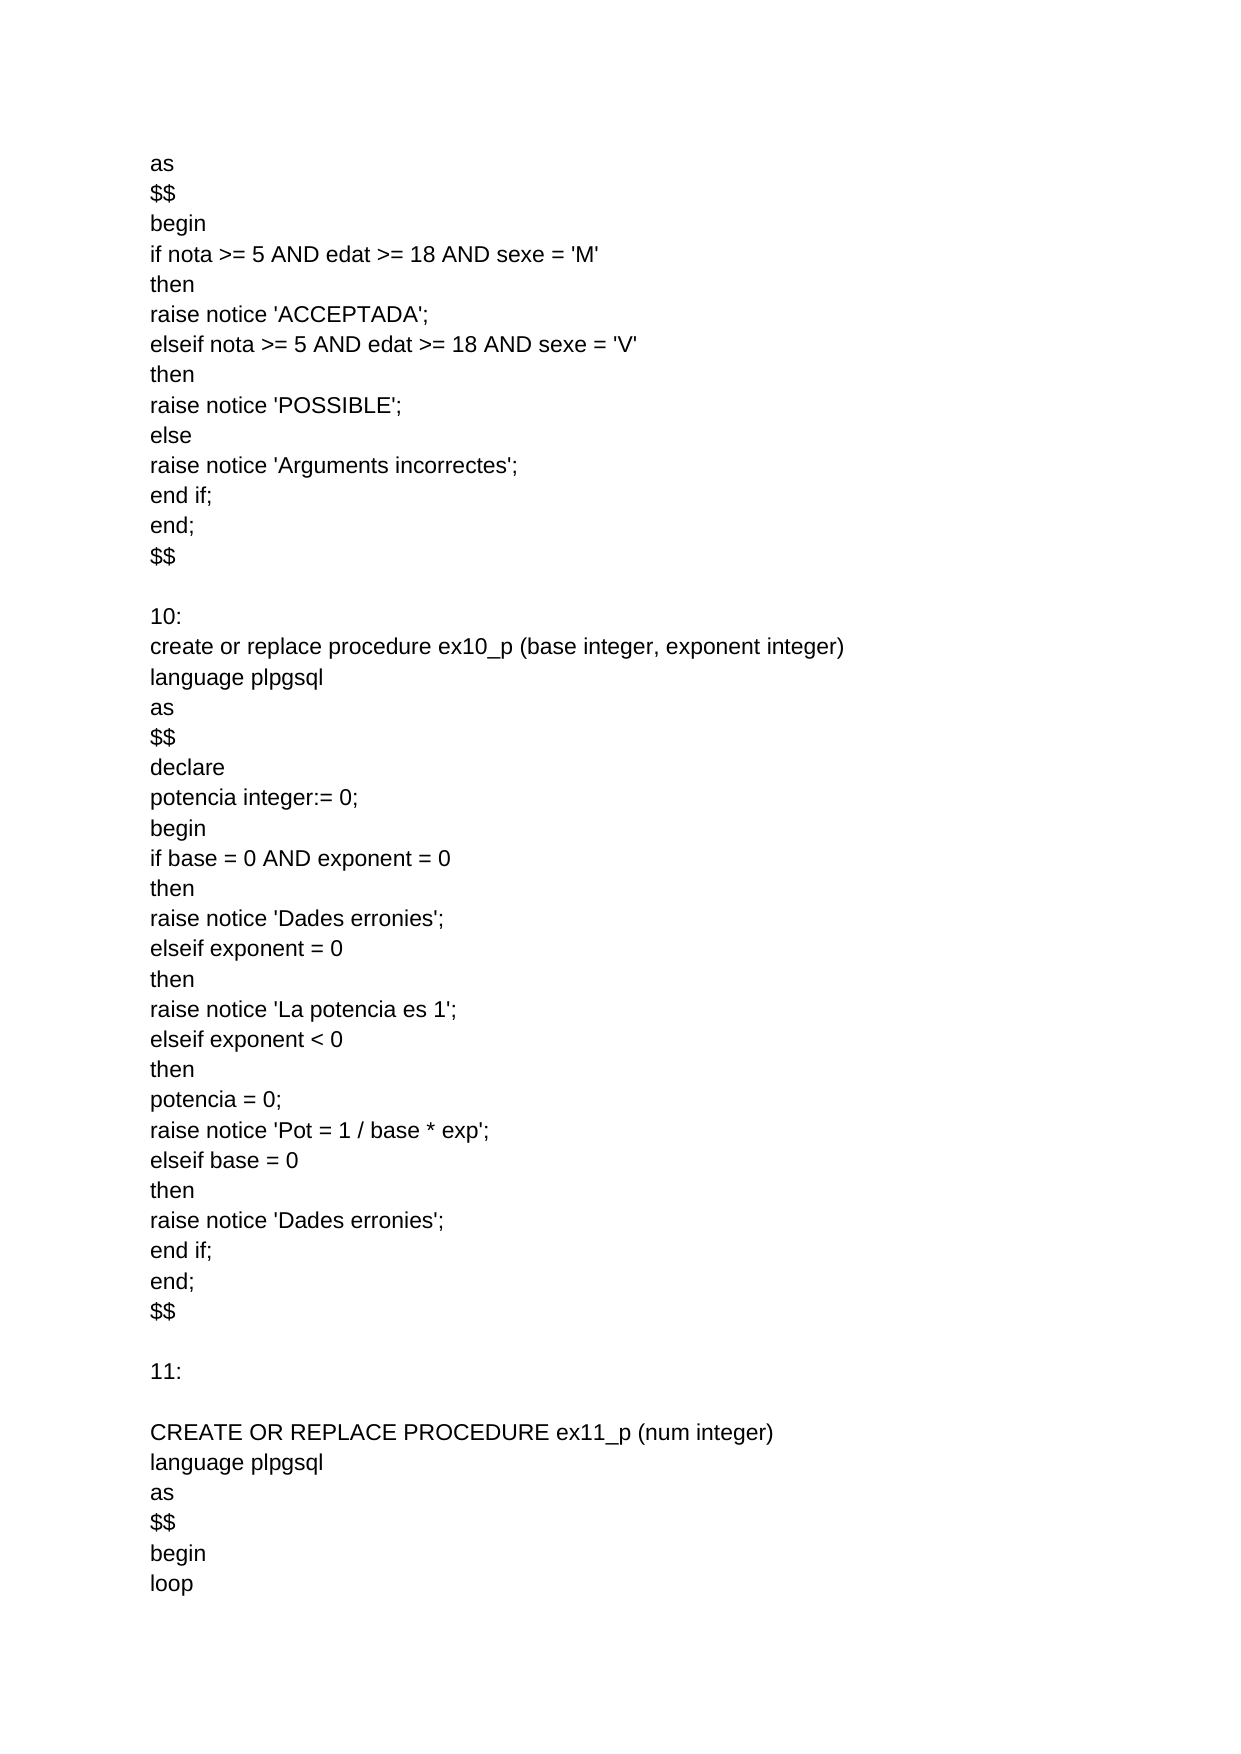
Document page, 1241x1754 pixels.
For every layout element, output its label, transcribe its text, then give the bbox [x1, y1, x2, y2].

text end if; [150, 1237, 1090, 1264]
text language plpgsql [150, 663, 1090, 690]
text if base = 0 AND exponent = 0 [150, 845, 1090, 871]
text elseif exponent = 0 [150, 935, 1090, 962]
text 11: [150, 1358, 1090, 1385]
text as [150, 150, 1090, 176]
text begin [150, 1539, 1090, 1566]
text else [150, 422, 1090, 448]
text elseif exponent < 0 [150, 1026, 1090, 1052]
text $$ [150, 724, 1090, 750]
text raise notice 'POSSIBLE'; [150, 392, 1090, 418]
text then [150, 875, 1090, 901]
text 10: [150, 603, 1090, 629]
text potencia integer:= 0; [150, 784, 1090, 811]
text $$ [150, 180, 1090, 207]
text raise notice 'Dades erronies'; [150, 905, 1090, 932]
text then [150, 361, 1090, 388]
text begin [150, 814, 1090, 841]
text loop [150, 1570, 1090, 1596]
text end if; [150, 482, 1090, 509]
text potencia = 0; [150, 1086, 1090, 1113]
text then [150, 271, 1090, 297]
text end; [150, 512, 1090, 539]
text if nota >= 5 AND edat >= 18 AND sexe = 'M' [150, 241, 1090, 267]
text as [150, 1479, 1090, 1506]
text raise notice 'Arguments incorrectes'; [150, 452, 1090, 478]
text elseif base = 0 [150, 1147, 1090, 1173]
text then [150, 1056, 1090, 1083]
text raise notice 'ACCEPTADA'; [150, 301, 1090, 327]
text $$ [150, 1298, 1090, 1324]
text as [150, 694, 1090, 720]
text raise notice 'Pot = 1 / base * exp'; [150, 1117, 1090, 1143]
text then [150, 966, 1090, 992]
text CREATE OR REPLACE PROCEDURE ex11_p (num integer) [150, 1419, 1090, 1445]
text then [150, 1177, 1090, 1203]
text language plpgsql [150, 1449, 1090, 1475]
text raise notice 'Dades erronies'; [150, 1207, 1090, 1234]
text begin [150, 210, 1090, 237]
text raise notice 'La potencia es 1'; [150, 996, 1090, 1022]
text declare [150, 754, 1090, 781]
text end; [150, 1268, 1090, 1294]
text $$ [150, 543, 1090, 569]
text elseif nota >= 5 AND edat >= 18 AND sexe = 'V' [150, 331, 1090, 358]
text create or replace procedure ex10_p (base integer, exponent integer) [150, 633, 1090, 660]
text $$ [150, 1509, 1090, 1536]
